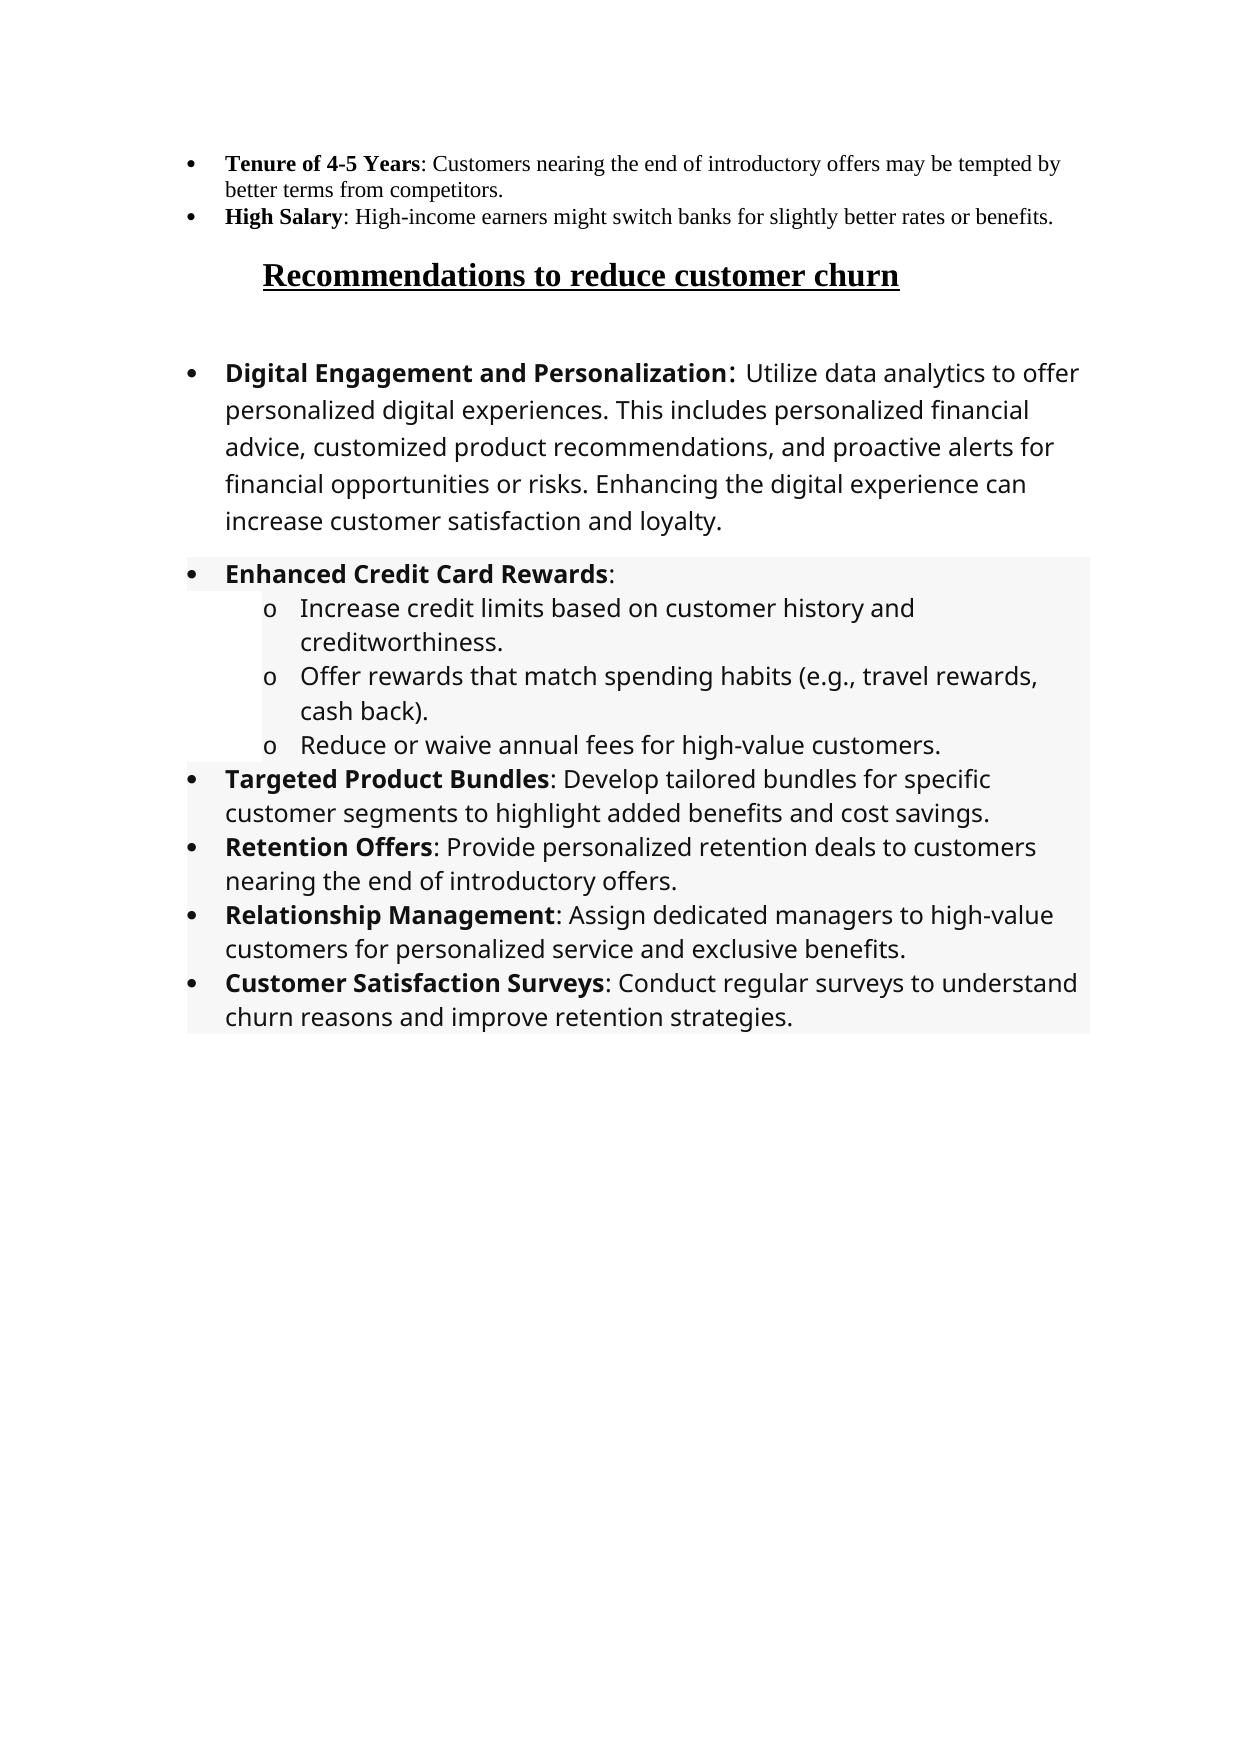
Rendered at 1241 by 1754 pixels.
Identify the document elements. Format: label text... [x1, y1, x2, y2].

list Retention Offers: Provide personalized retention deals to customers nearing the end of introductory offers. [187, 830, 1090, 898]
list High Salary: High-income earners might switch banks for slightly better rates or benefits. [187, 203, 1090, 229]
list Reduce or waive annual fees for high-value customers. [262, 727, 1090, 762]
list Relationship Management: Assign dedicated managers to high-value customers for personalized service and exclusive benefits. [187, 898, 1090, 966]
list Enhanced Credit Card Rewards: [187, 557, 1090, 591]
list Tenure of 4-5 Years: Customers nearing the end of introductory offers may be tempted by better terms from competitors. [187, 150, 1090, 203]
list Targeted Product Bundles: Develop tailored bundles for specific customer segments to highlight added benefits and cost savings. [187, 762, 1090, 830]
list Recommendations to reduce customer churn [262, 255, 1090, 294]
list Customer Satisfaction Surveys: Conduct regular surveys to understand churn reasons and improve retention strategies. [187, 966, 1090, 1034]
list Increase credit limits based on customer history and creditworthiness. [262, 591, 1090, 659]
list Digital Engagement and Personalization: Utilize data analytics to offer personalized digital experiences. This includes personalized financial advice, customized product recommendations, and proactive alerts for financial opportunities or risks. Enhancing the digital experience can increase customer satisfaction and loyalty. [187, 352, 1090, 537]
list Offer rewards that match spending habits (e.g., travel rewards, cash back). [262, 659, 1090, 727]
